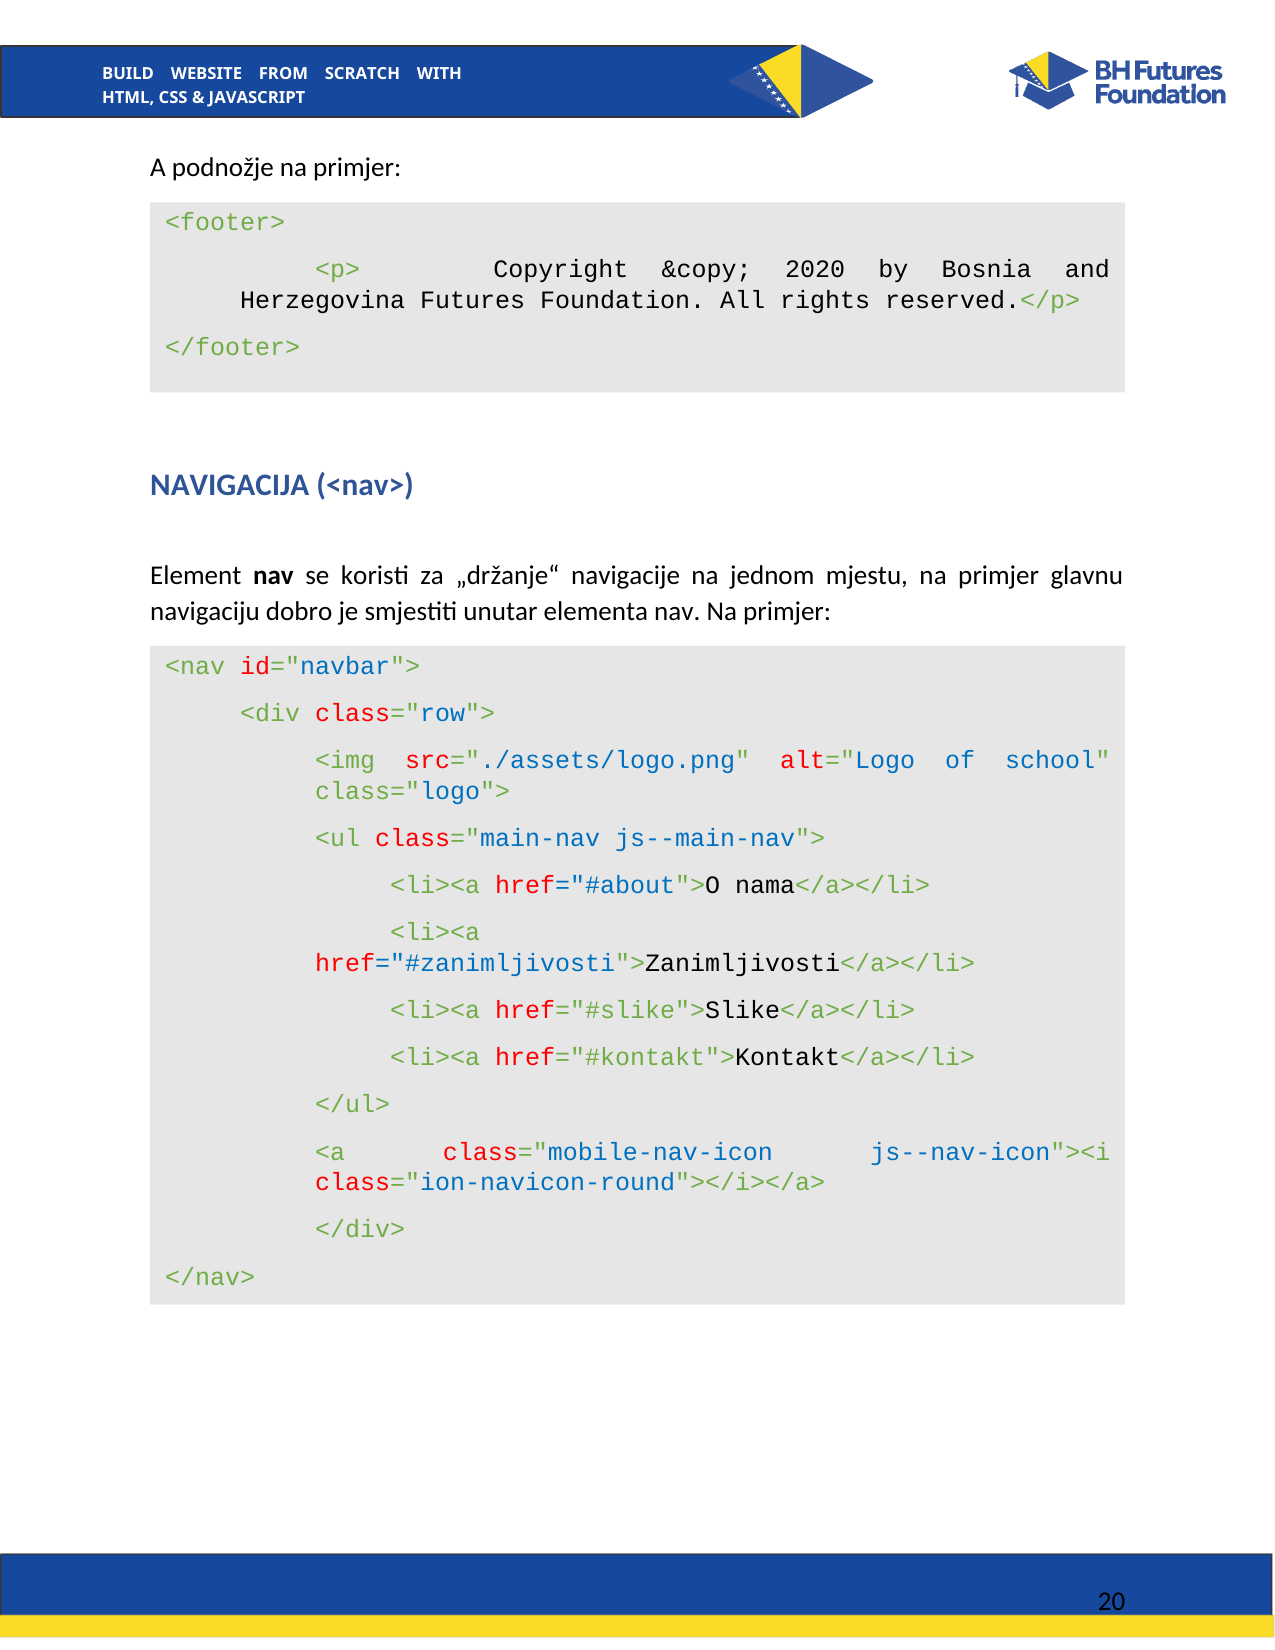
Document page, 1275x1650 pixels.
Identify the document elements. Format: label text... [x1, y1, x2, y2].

text Element nav se koristi za „držanje“ navigacije na jednom mjestu, na primjer glavnu navigaciju dobro je smjestiti unutar elementa nav. Na primjer: [150, 558, 1125, 627]
text A podnožje na primjer: [150, 150, 1125, 183]
picture [1006, 50, 1228, 112]
subtitle NAVIGACIJA (<nav>) [150, 464, 1125, 503]
picture [0, 1552, 1275, 1639]
